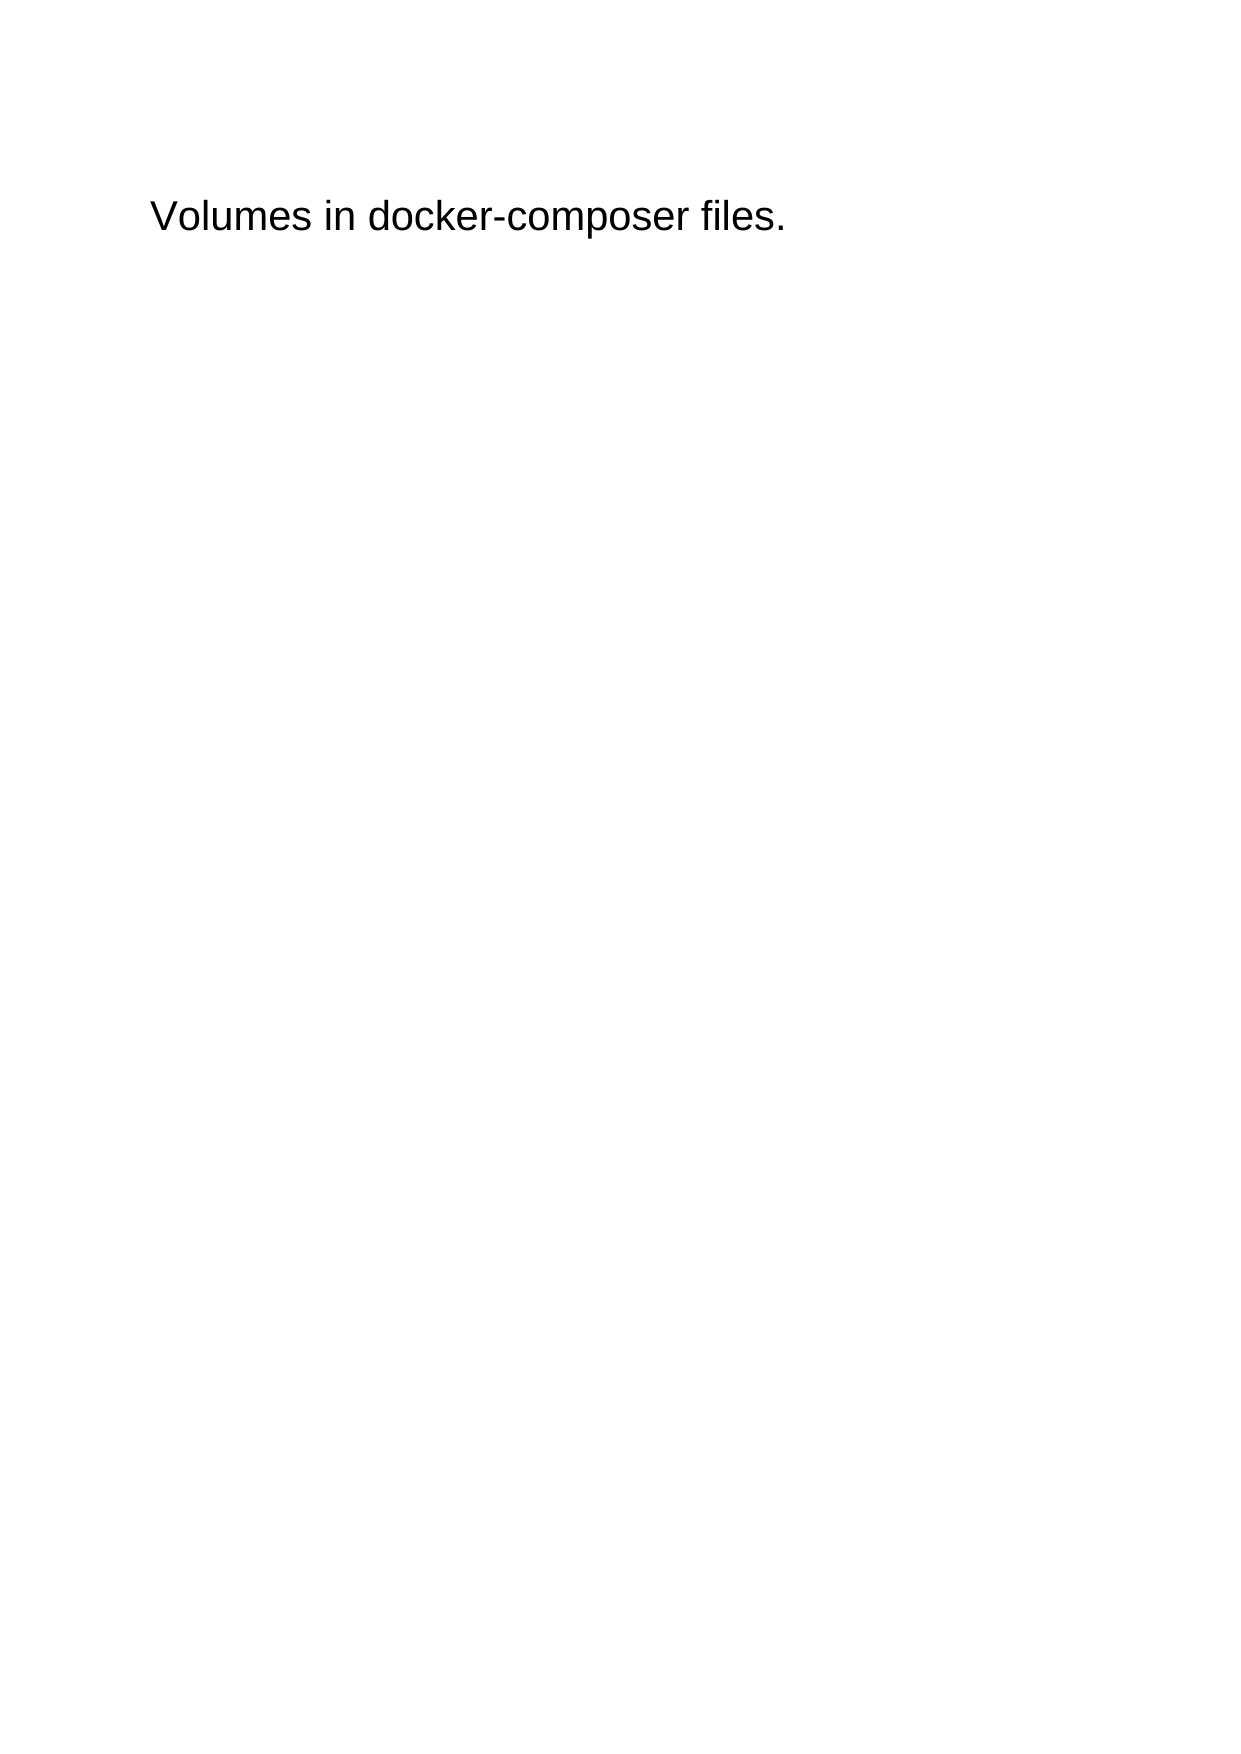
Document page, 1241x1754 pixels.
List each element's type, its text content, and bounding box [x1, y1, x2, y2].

subtitle Volumes in docker-composer files. [150, 192, 1090, 239]
